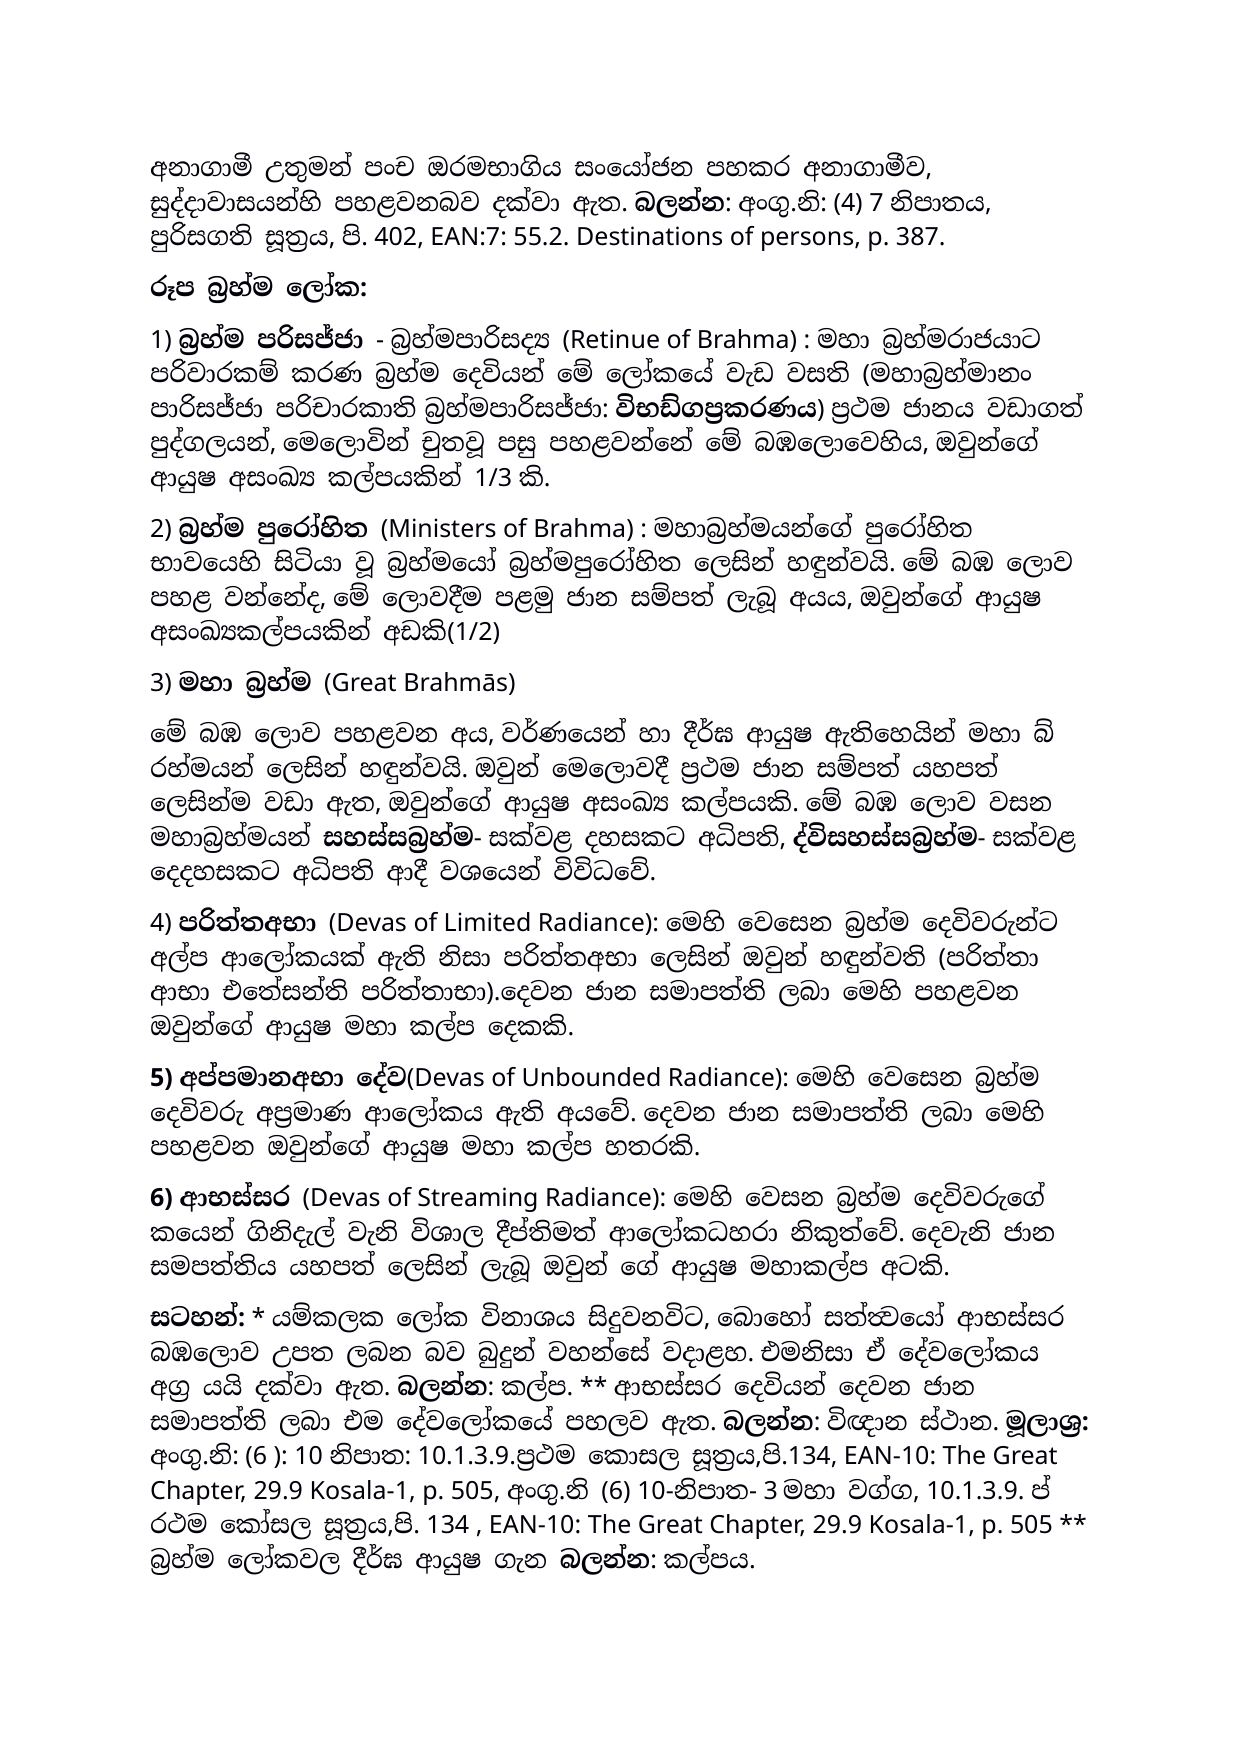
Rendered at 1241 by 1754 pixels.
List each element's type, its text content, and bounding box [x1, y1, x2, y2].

text 5) අප්පමානඅභා දේව(Devas of Unbounded Radiance): මෙහි වෙසෙන බ්‍රහ්ම දෙවිවරු අප්‍රමාණ ආලෝකය ඇති අයවේ. දෙවන ජාන සමාපත්ති ලබා මෙහි පහළවන ඔවුන්ගේ ආයුෂ මහා කල්ප හතරකි. [150, 1060, 1090, 1163]
text 1) බ්‍රහ්ම පරිසජ්ජා - බ්‍රහ්මපාරිසද්‍ය (Retinue of Brahma) : මහා බ්‍රහ්මරාජයාට පරිවාරකම් කරණ බ්‍රහ්ම දෙවියන් මේ ලෝකයේ වැඩ වසති (මහාබ්‍රහ්මානං පාරිසජ්ජා පරිචාරකාති බ්‍රහ්මපාරිසජ්ජා: විභඩ්ගප්‍රකරණය) ප්‍රථම ජානය වඩාගත් පුද්ගලයන්, මෙලොවින් චුතවූ පසු පහළවන්නේ මේ බඹලොවෙහිය, ඔවුන්ගේ ආයුෂ අසංඛ්‍ය කල්පයකින් 1/3 කි. [150, 321, 1090, 494]
text රූප බ්‍රහ්ම ලෝක: [150, 270, 1090, 304]
text මේ බඹ ලොව පහළවන අය, වර්ණයෙන් හා දීර්ඝ ආයුෂ ඇතිහෙයින් මහා බ්‍රහ්මයන් ලෙසින් හඳුන්වයි. ඔවුන් මෙලොවදී ප්‍රථම ජාන සම්පත් යහපත් ලෙසින්ම වඩා ඇත, ඔවුන්ගේ ආයුෂ අසංඛ්‍ය කල්පයකි. මේ බඹ ලොව වසන මහාබ්‍රහ්මයන් සහස්සබ්‍රහ්ම- සක්වළ දහසකට අධිපති, ද්විසහස්සබ්‍රහ්ම- සක්වළ දෙදහසකට අධිපති ආදී වශයෙන් විවිධවේ. [150, 716, 1090, 888]
text 6) ආභස්සර (Devas of Streaming Radiance): මෙහි වෙසන බ්‍රහ්ම දෙවිවරුගේ කයෙන් ගිනිදැල් වැනි විශාල දීප්තිමත් ආලෝකධහරා නිකුත්වේ. දෙවැනි ජාන සමපත්තිය යහපත් ලෙසින් ලැබූ ඔවුන් ගේ ආයුෂ මහාකල්ප අටකි. [150, 1180, 1090, 1283]
text 3) මහා බ්‍රහ්ම (Great Brahmās) [150, 665, 1090, 699]
text 4) පරිත්තඅභා (Devas of Limited Radiance): මෙහි වෙසෙන බ්‍රහ්ම දෙවිවරුන්ට අල්ප ආලෝකයක් ඇති නිසා පරිත්තඅභා ලෙසින් ඔවුන් හඳුන්වති (පරිත්තා ආභා එතේසන්ති පරිත්තාභා).දෙවන ජාන සමාපත්ති ලබා මෙහි පහළවන ඔවුන්ගේ ආයුෂ මහා කල්ප දෙකකි. [150, 905, 1090, 1043]
text සටහන්: * යම්කලක ලෝක විනාශය සිදුවනවිට, බොහෝ සත්ත්‍වයෝ ආභස්සර බඹලොව උපත ලබන බව බුදුන් වහන්සේ වදාළහ. එමනිසා ඒ දේවලෝකය අග්‍ර යයි දක්වා ඇත. බලන්න: කල්ප. ** ආභස්සර දෙවියන් දෙවන ජාන සමාපත්ති ලබා එම දේවලෝකයේ පහලව ඇත. බලන්න: විඥාන ස්ථාන. මූලාශ්‍ර: අංගු.නි: (6 ): 10 නිපාත: 10.1.3.9.ප්‍රථම කොසල සූත්‍රය,පි.134, EAN-10: The Great Chapter, 29.9 Kosala-1, p. 505, අංගු.නි (6) 10-නිපාත- 3මහා වග්ග, 10.1.3.9. ප්‍රථම කෝසල සූත්‍රය,පි. 134 , EAN-10: The Great Chapter, 29.9 Kosala-1, p. 505 ** බ්‍රහ්ම ලෝකවල දීර්ඝ ආයුෂ ගැන බලන්න: කල්පය. [150, 1300, 1090, 1576]
text 2) බ්‍රහ්ම පුරෝහිත (Ministers of Brahma) : මහාබ්‍රහ්මයන්ගේ පුරෝහිත භාවයෙහි සිටියා වූ බ්‍රහ්මයෝ බ්‍රහ්මපුරෝහිත ලෙසින් හඳුන්වයි. මේ බඹ ලොව පහළ වන්නේද, මේ ලොවදීම පළමු ජාන සම්පත් ලැබූ අයය, ඔවුන්ගේ ආයුෂ අසංඛ්‍යකල්පයකින් අඩකි(1/2) [150, 510, 1090, 648]
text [150, 150, 1090, 253]
